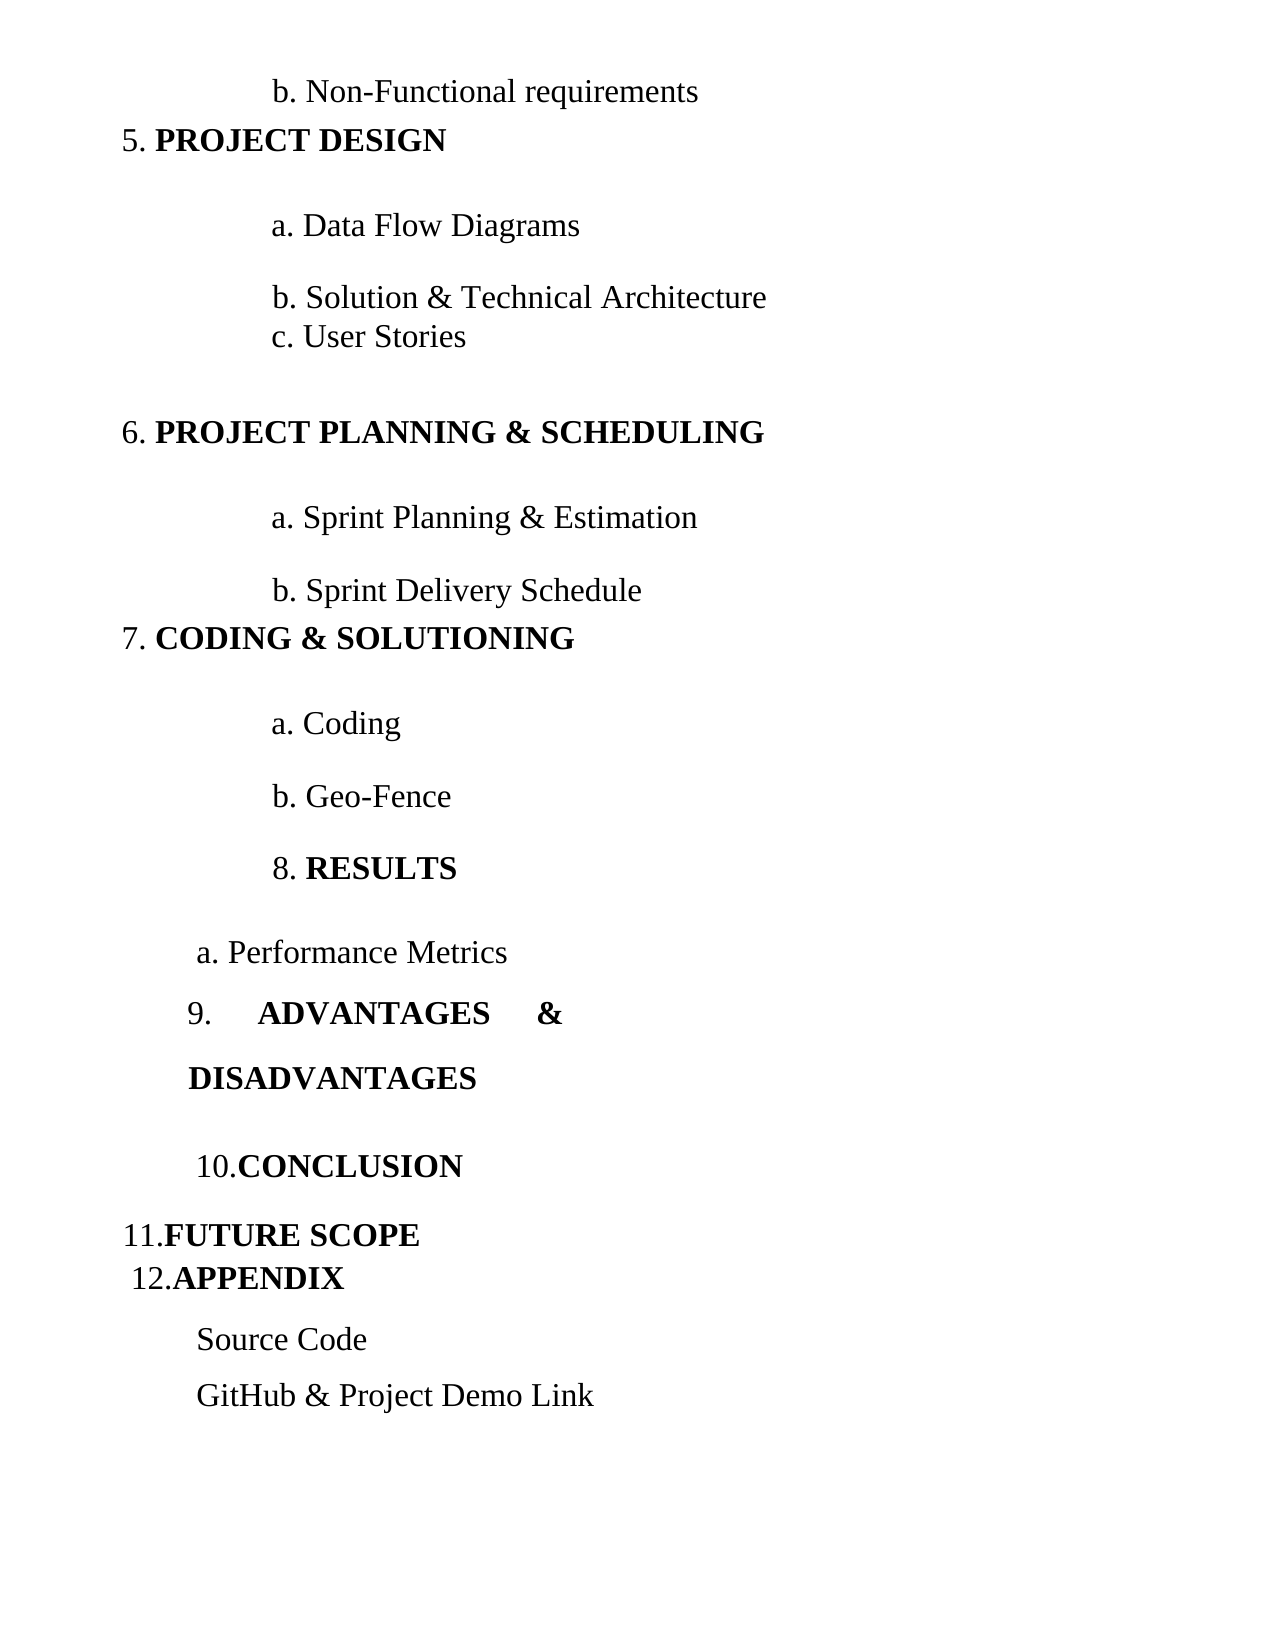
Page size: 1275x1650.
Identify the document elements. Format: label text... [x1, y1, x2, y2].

text b. Solution & Technical Architecture [272, 277, 1254, 316]
text 7. CODING & SOLUTIONING [121, 618, 1254, 656]
text c. User Stories [271, 316, 1254, 354]
text a. Coding [271, 703, 1254, 742]
text 6. PROJECT PLANNING & SCHEDULING [121, 412, 1254, 451]
text b. Non-Functional requirements [272, 72, 1254, 110]
text 12.APPENDIX [122, 1259, 1254, 1297]
text a. Performance Metrics [196, 932, 1254, 971]
text b. Geo-Fence [272, 776, 1254, 814]
text a. Sprint Planning & Estimation [271, 497, 1254, 536]
text 8. RESULTS [272, 848, 1254, 887]
text b. Sprint Delivery Schedule [272, 570, 1254, 608]
text 9. ADVANTAGES & DISADVANTAGES [187, 993, 564, 1097]
text Source Code [196, 1319, 1254, 1357]
text 10.CONCLUSION [187, 1146, 564, 1184]
text 11.FUTURE SCOPE [122, 1216, 1254, 1254]
text 5. PROJECT DESIGN [121, 120, 1254, 158]
text a. Data Flow Diagrams [271, 205, 1254, 243]
text GitHub & Project Demo Link [196, 1376, 1254, 1414]
